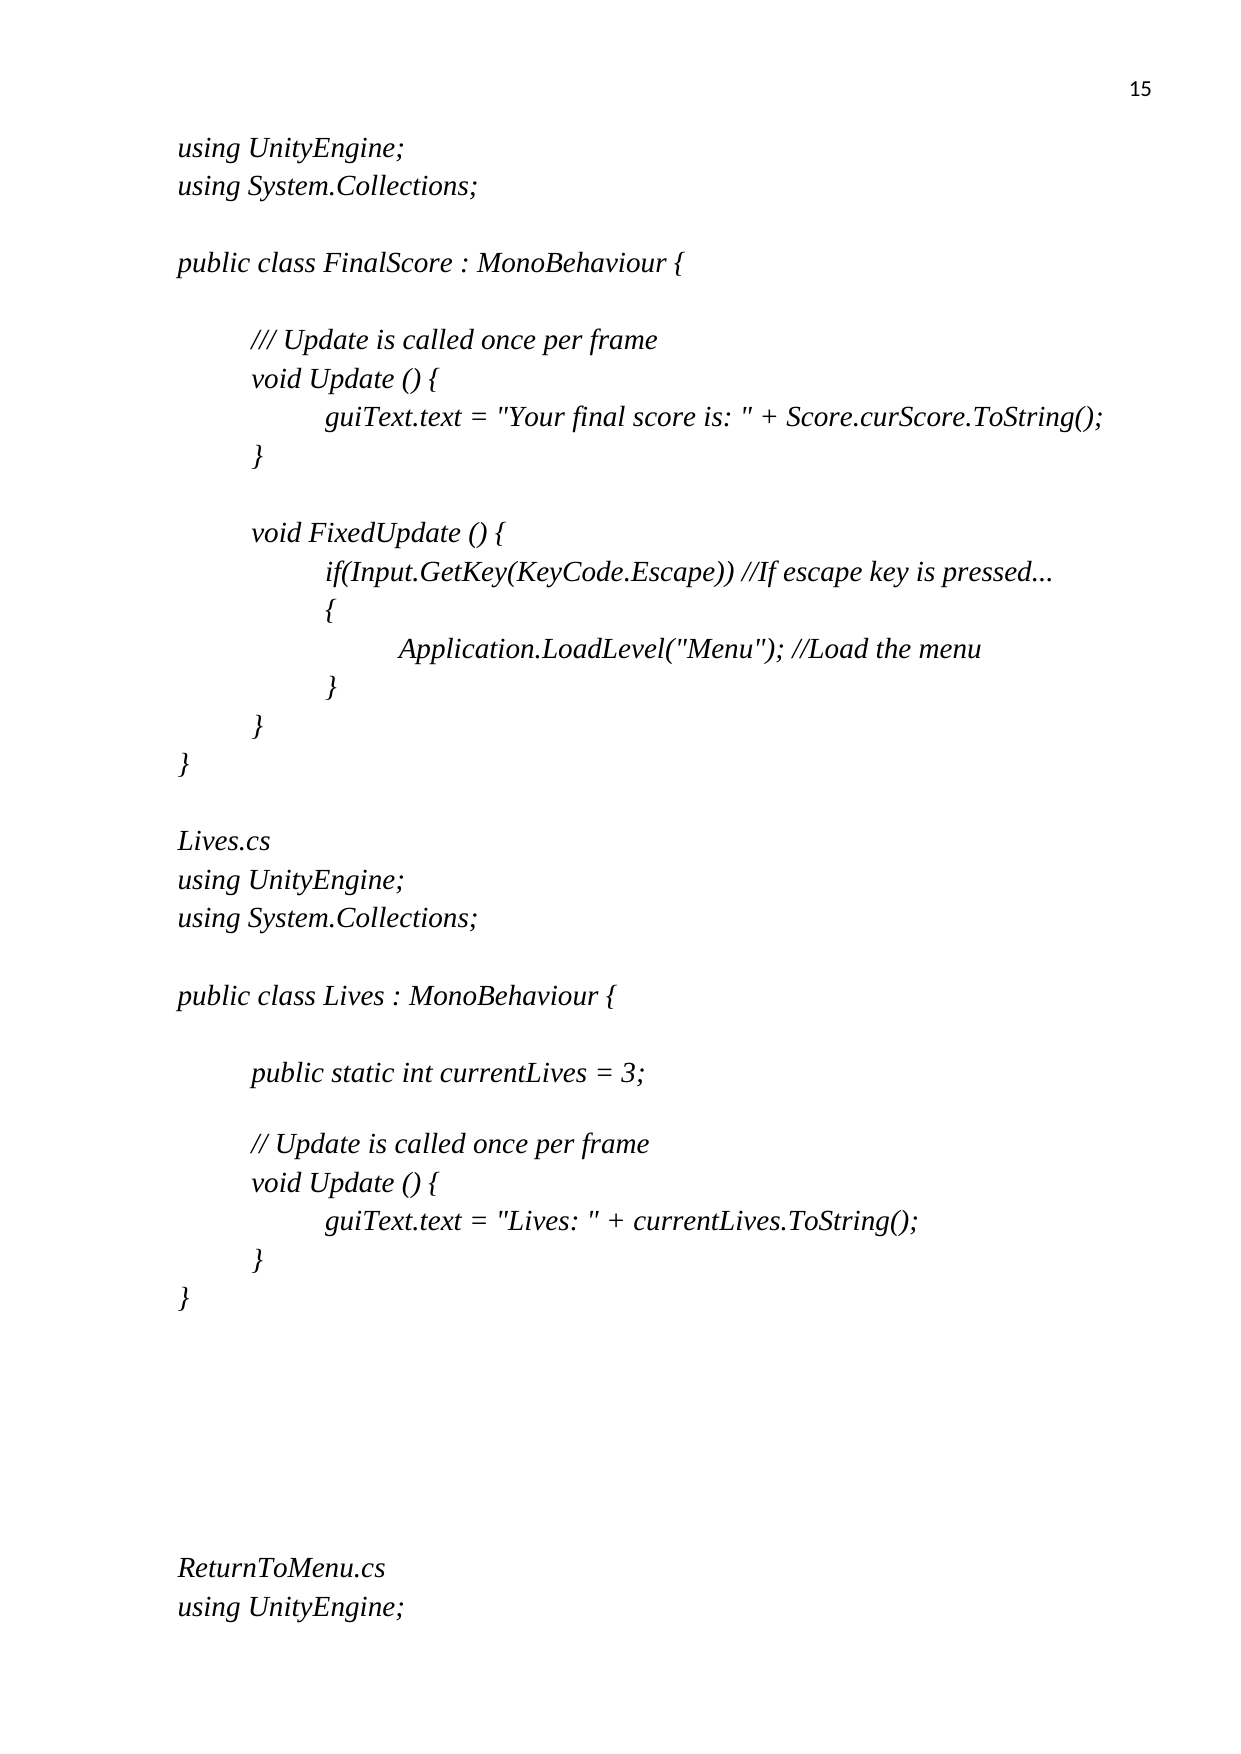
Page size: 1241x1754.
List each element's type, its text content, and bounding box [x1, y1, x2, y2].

text void FixedUpdate () { [177, 515, 1152, 549]
text public static int currentLives = 3; [177, 1055, 1152, 1088]
text using System.Collections; [177, 168, 1152, 202]
text } [177, 669, 1152, 703]
text if(Input.GetKey(KeyCode.Escape)) //If escape key is pressed... [177, 554, 1152, 587]
text using UnityEngine; [177, 130, 1152, 163]
text guiText.text = "Lives: " + currentLives.ToString(); [177, 1203, 1152, 1237]
text void Update () { [177, 1165, 1152, 1198]
text using System.Collections; [177, 901, 1152, 934]
text Application.LoadLevel("Menu"); //Load the menu [177, 631, 1152, 664]
text /// Update is called once per frame [177, 322, 1152, 356]
text } [177, 1281, 1152, 1314]
text } [177, 1242, 1152, 1276]
text ReturnToMenu.cs [177, 1550, 1152, 1584]
text } [177, 708, 1152, 741]
text { [177, 592, 1152, 626]
text void Update () { [177, 361, 1152, 394]
text using UnityEngine; [177, 1589, 1152, 1622]
text using UnityEngine; [177, 862, 1152, 896]
text guiText.text = "Your final score is: " + Score.curScore.ToString(); [177, 399, 1152, 433]
text // Update is called once per frame [177, 1126, 1152, 1160]
text public class FinalScore : MonoBehaviour { [177, 245, 1152, 279]
text public class Lives : MonoBehaviour { [177, 978, 1152, 1011]
text } [177, 438, 1152, 472]
text } [177, 746, 1152, 780]
text Lives.cs [177, 823, 1152, 857]
